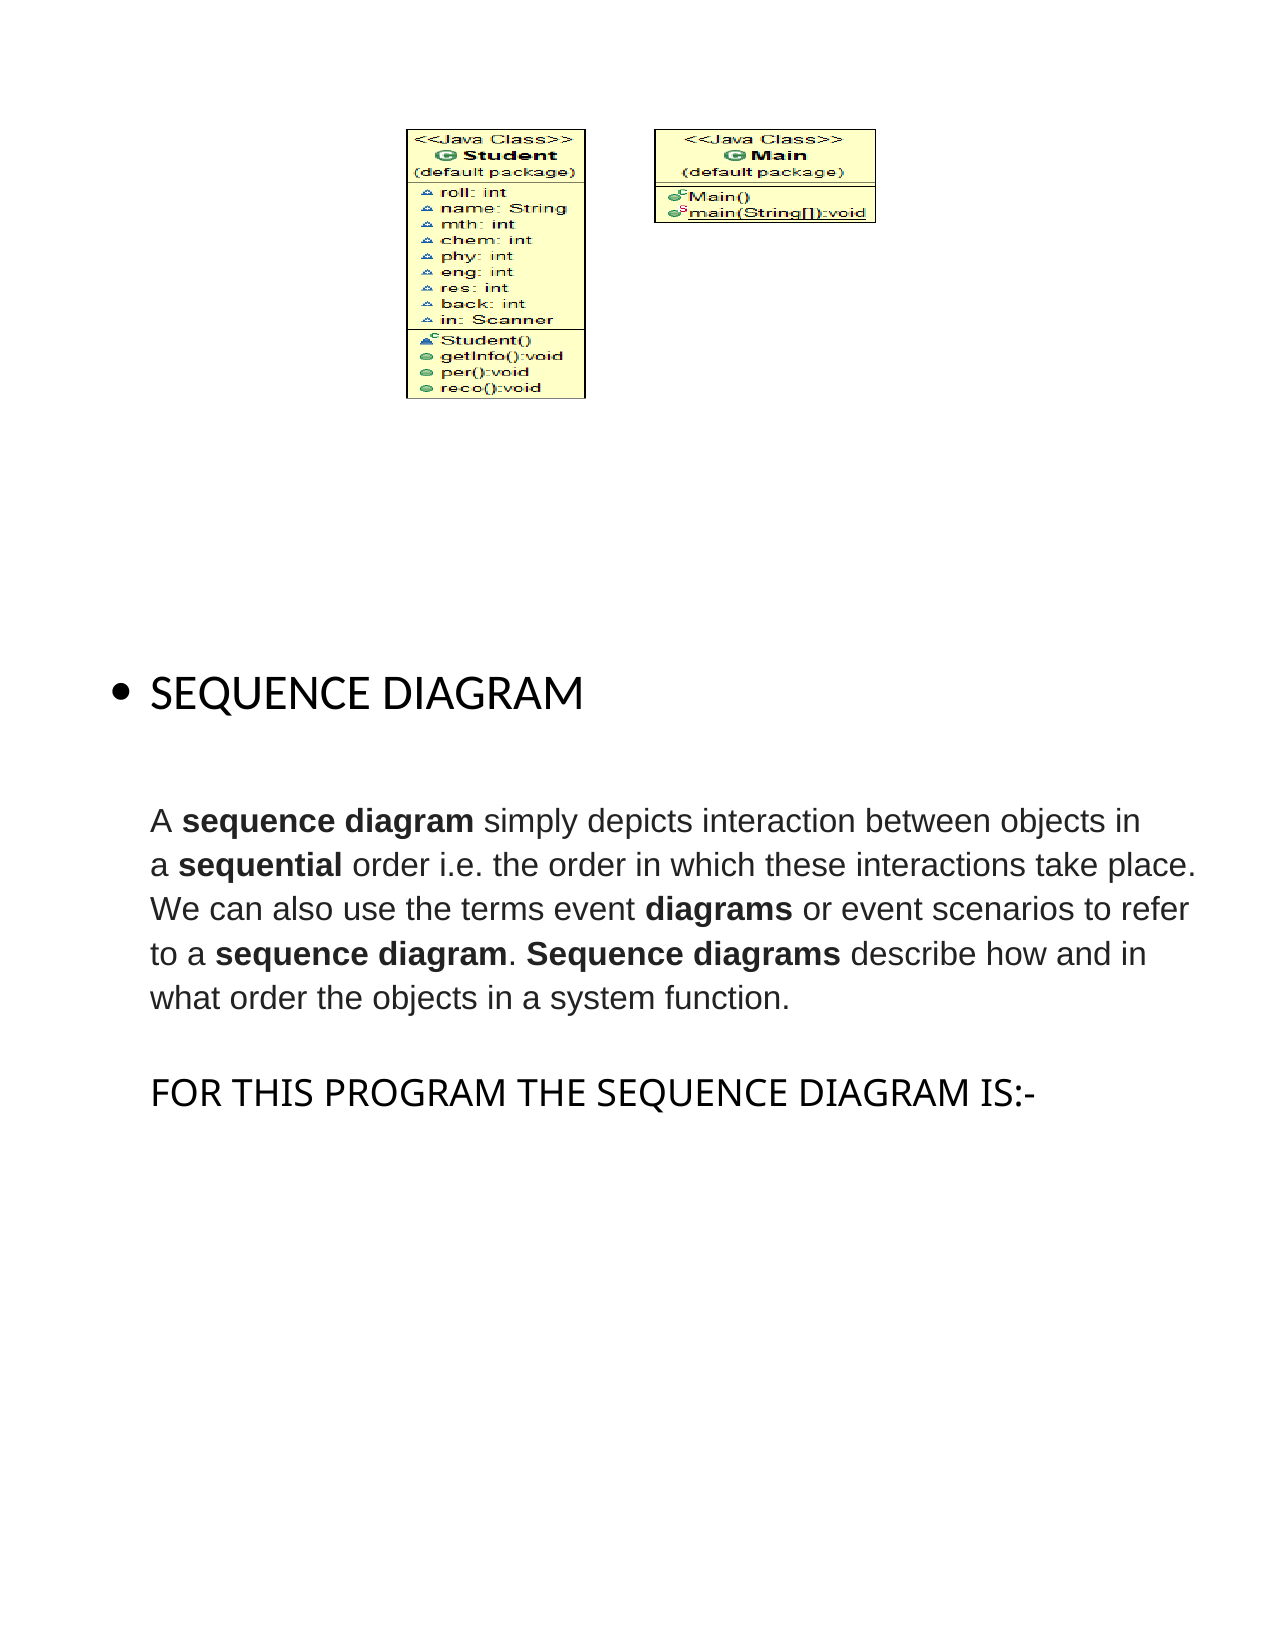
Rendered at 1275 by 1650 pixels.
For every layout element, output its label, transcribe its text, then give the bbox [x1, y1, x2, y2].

picture [174, 75, 1101, 545]
list SEQUENCE DIAGRAM [112, 661, 1200, 722]
list A sequence diagram simply depicts interaction between objects in a sequential order i.e. the order in which these interactions take place. We can also use the terms event diagrams or event scenarios to refer to a sequence diagram. Sequence diagrams describe how and in what order the objects in a system function. [150, 801, 1200, 1016]
list FOR THIS PROGRAM THE SEQUENCE DIAGRAM IS:- [150, 1066, 1200, 1117]
